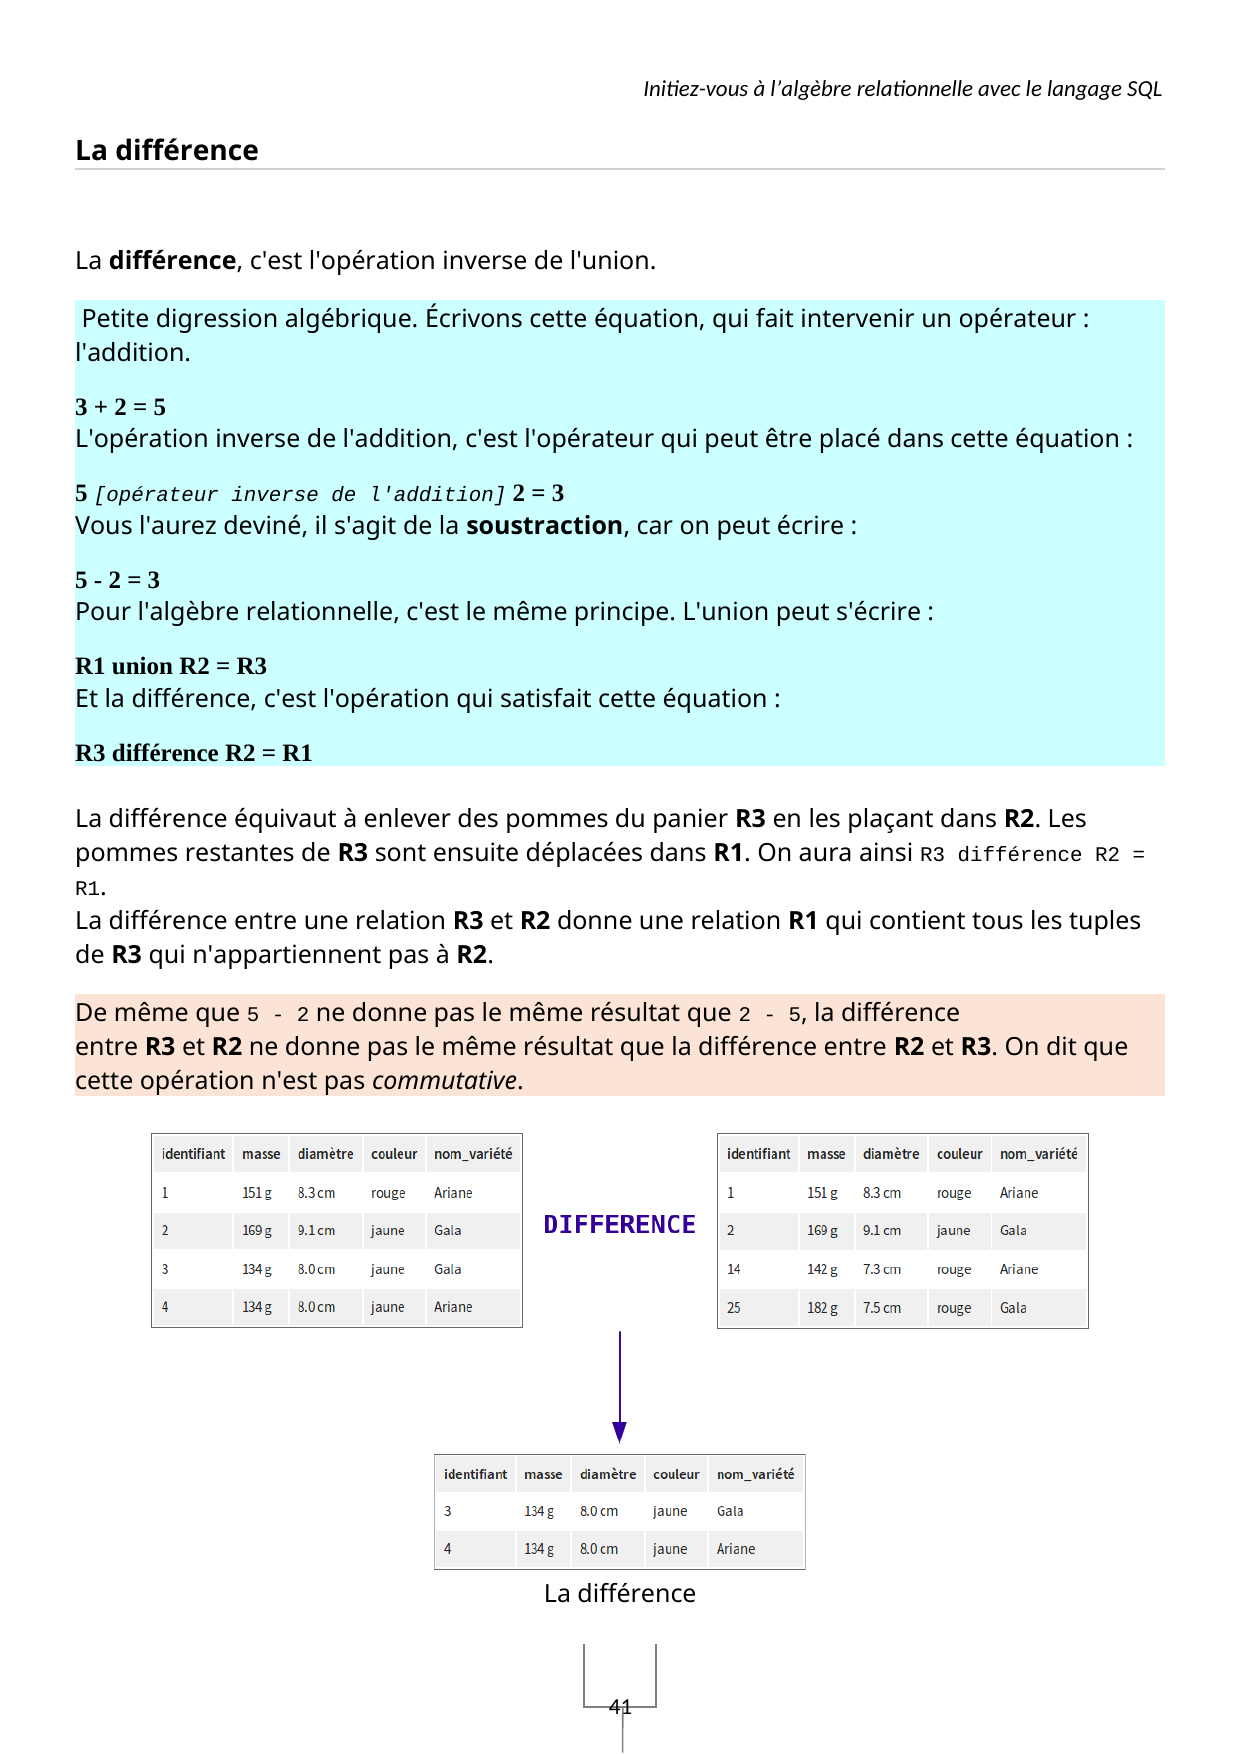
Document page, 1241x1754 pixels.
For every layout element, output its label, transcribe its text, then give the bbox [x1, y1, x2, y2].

text La différence équivaut à enlever des pommes du panier R3 en les plaçant dans R2. Les pommes restantes de R3 sont ensuite déplacées dans R1. On aura ainsi R3 différence R2 = R1. [75, 801, 1165, 903]
text R3 différence R2 = R1 [75, 738, 1165, 766]
text La différence [75, 1576, 1165, 1610]
text Et la différence, c'est l'opération qui satisfait cette équation : [75, 680, 1165, 714]
text La différence [75, 130, 1165, 168]
text 5 - 2 = 3 [75, 565, 1165, 594]
text La différence entre une relation R3 et R2 donne une relation R1 qui contient tous les tuples de R3 qui n'appartiennent pas à R2. [75, 903, 1165, 971]
text La différence, c'est l'opération inverse de l'union. [75, 243, 1165, 277]
text Vous l'aurez deviné, il s'agit de la soustraction, car on peut écrire : [75, 508, 1165, 542]
text Petite digression algébrique. Écrivons cette équation, qui fait intervenir un opérateur : l'addition. [75, 300, 1165, 368]
text De même que 5 - 2 ne donne pas le même résultat que 2 - 5, la différence entre R3 et R2 ne donne pas le même résultat que la différence entre R2 et R3. On dit que cette opération n'est pas commutative. [75, 994, 1165, 1096]
text L'opération inverse de l'addition, c'est l'opérateur qui peut être placé dans cette équation : [75, 421, 1165, 455]
text R1 union R2 = R3 [75, 651, 1165, 680]
picture [147, 1130, 1093, 1576]
text Pour l'algèbre relationnelle, c'est le même principe. L'union peut s'écrire : [75, 594, 1165, 628]
text 3 + 2 = 5 [75, 392, 1165, 421]
text 5 [opérateur inverse de l'addition] 2 = 3 [75, 478, 1165, 508]
